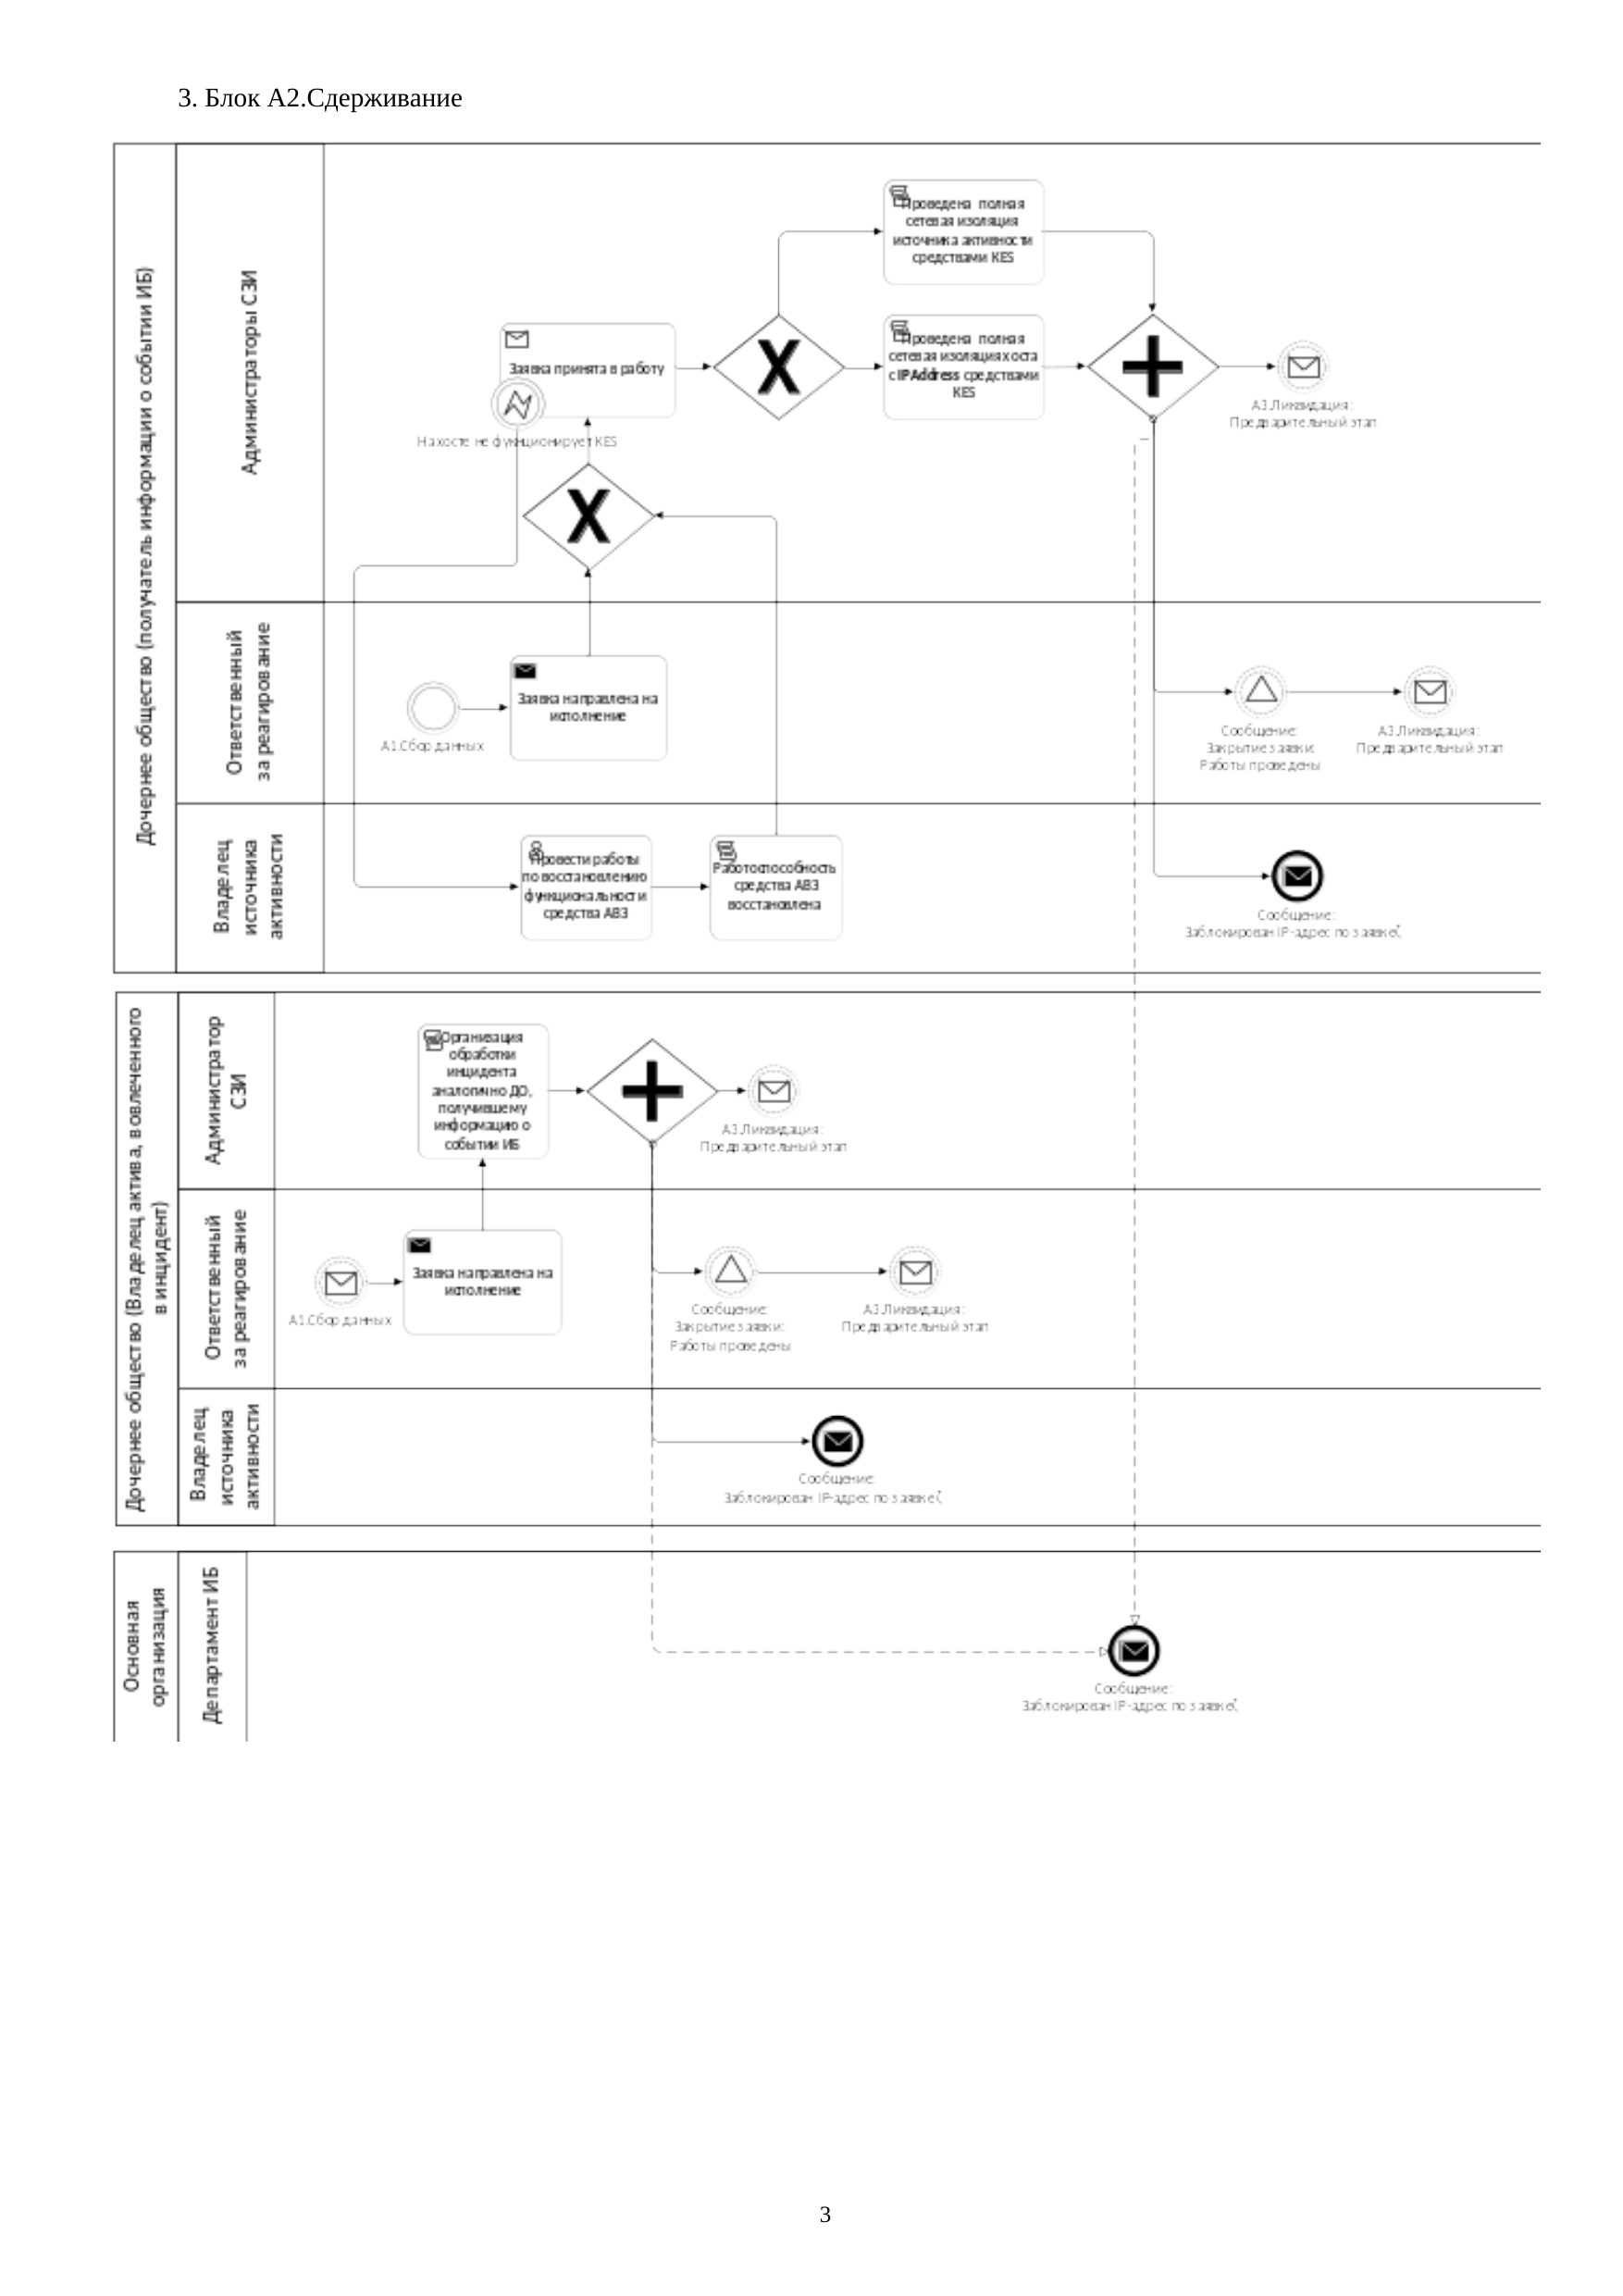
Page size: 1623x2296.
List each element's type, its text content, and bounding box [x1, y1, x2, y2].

text Блок А2.Сдерживание [109, 81, 1541, 113]
